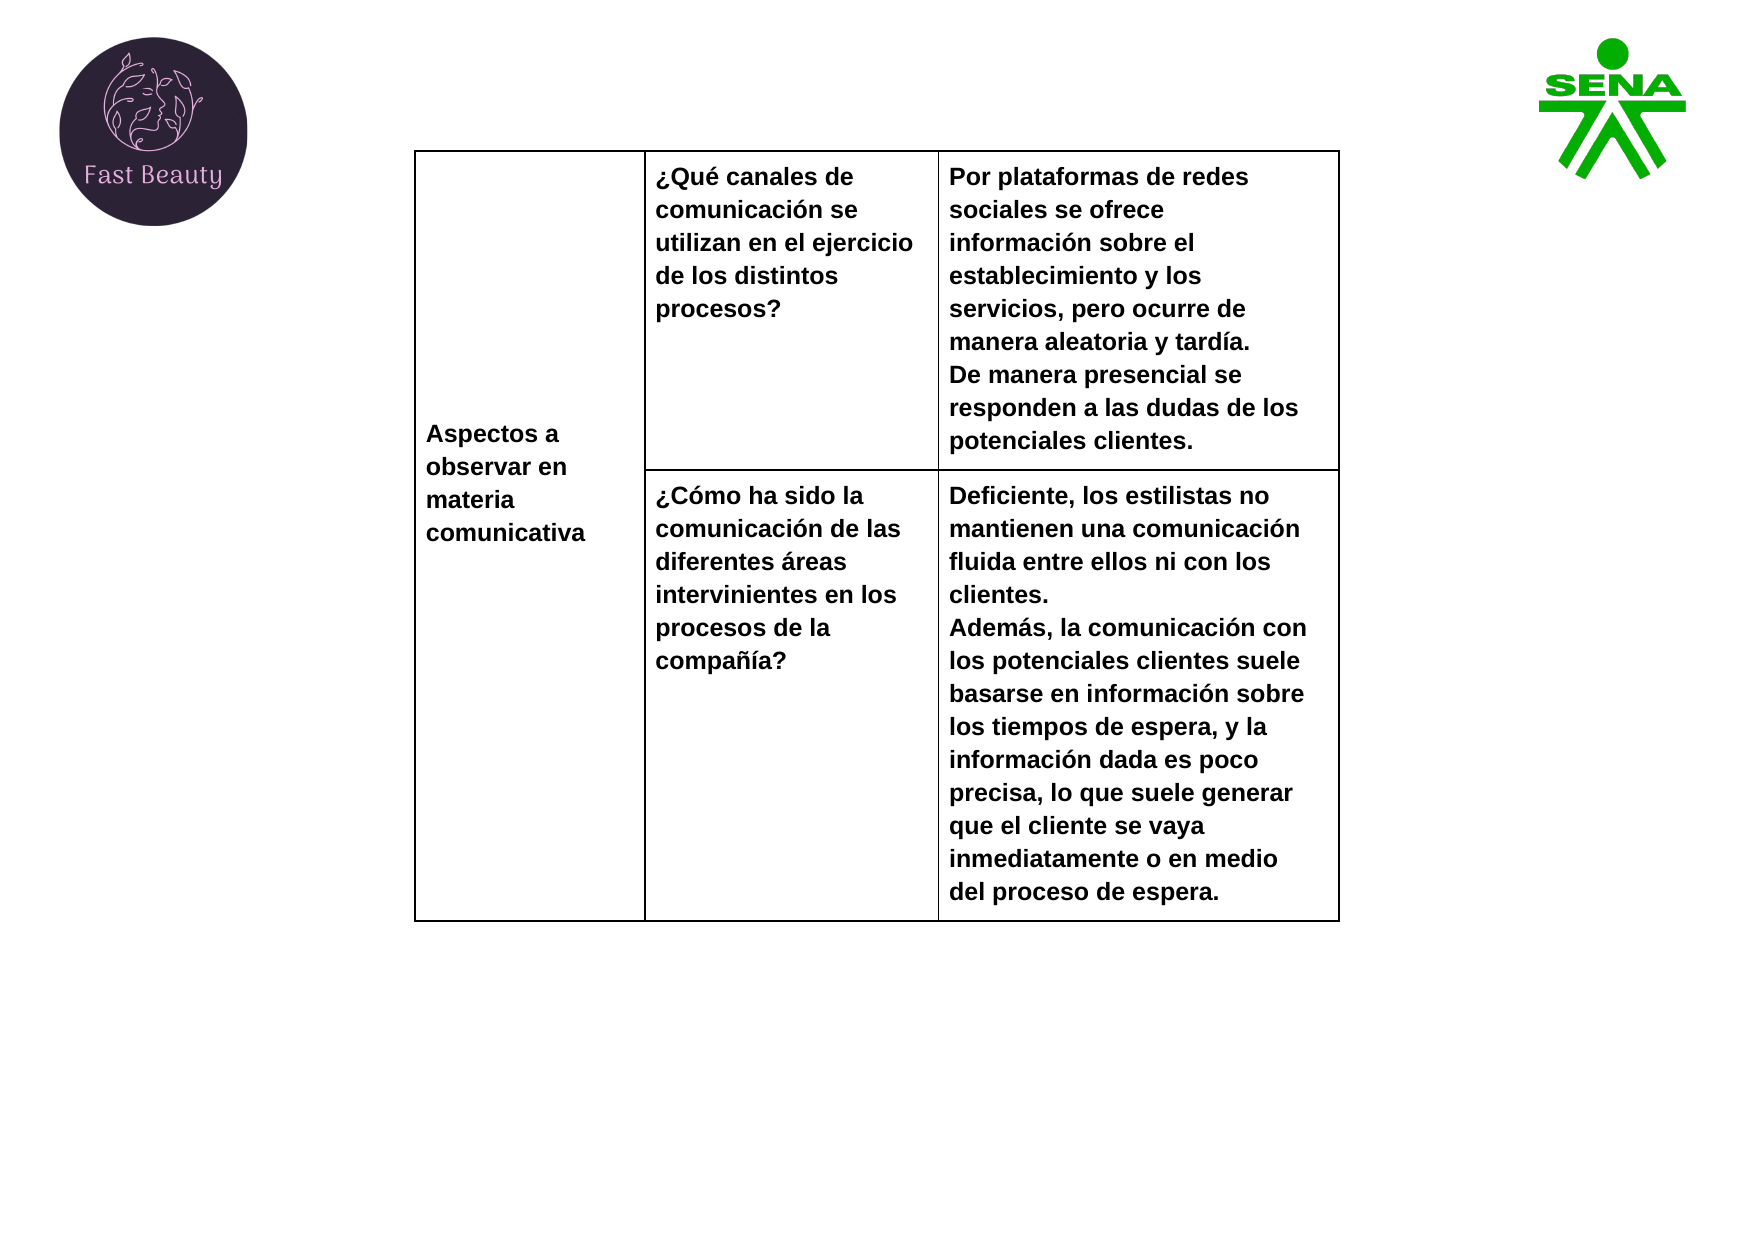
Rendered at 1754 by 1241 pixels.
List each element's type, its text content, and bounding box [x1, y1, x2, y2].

table_cell ¿Cómo ha sido la comunicación de las diferentes áreas intervinientes en los procesos de la compañía? [646, 471, 938, 920]
table_cell Aspectos a observar en materia comunicativa [416, 152, 644, 920]
picture [59, 37, 248, 226]
table_cell Deficiente, los estilistas no mantienen una comunicación fluida entre ellos ni con los clientes. Además, la comunicación con los potenciales clientes suele basarse en información sobre los tiempos de espera, y la información dada es poco precisa, lo que suele generar que el cliente se vaya inmediatamente o en medio del proceso de espera. [939, 471, 1338, 920]
table_cell ¿Qué canales de comunicación se utilizan en el ejercicio de los distintos procesos? [646, 152, 938, 469]
table_cell Por plataformas de redes sociales se ofrece información sobre el establecimiento y los servicios, pero ocurre de manera aleatoria y tardía. De manera presencial se responden a las dudas de los potenciales clientes. [939, 152, 1338, 469]
picture [1532, 28, 1693, 189]
